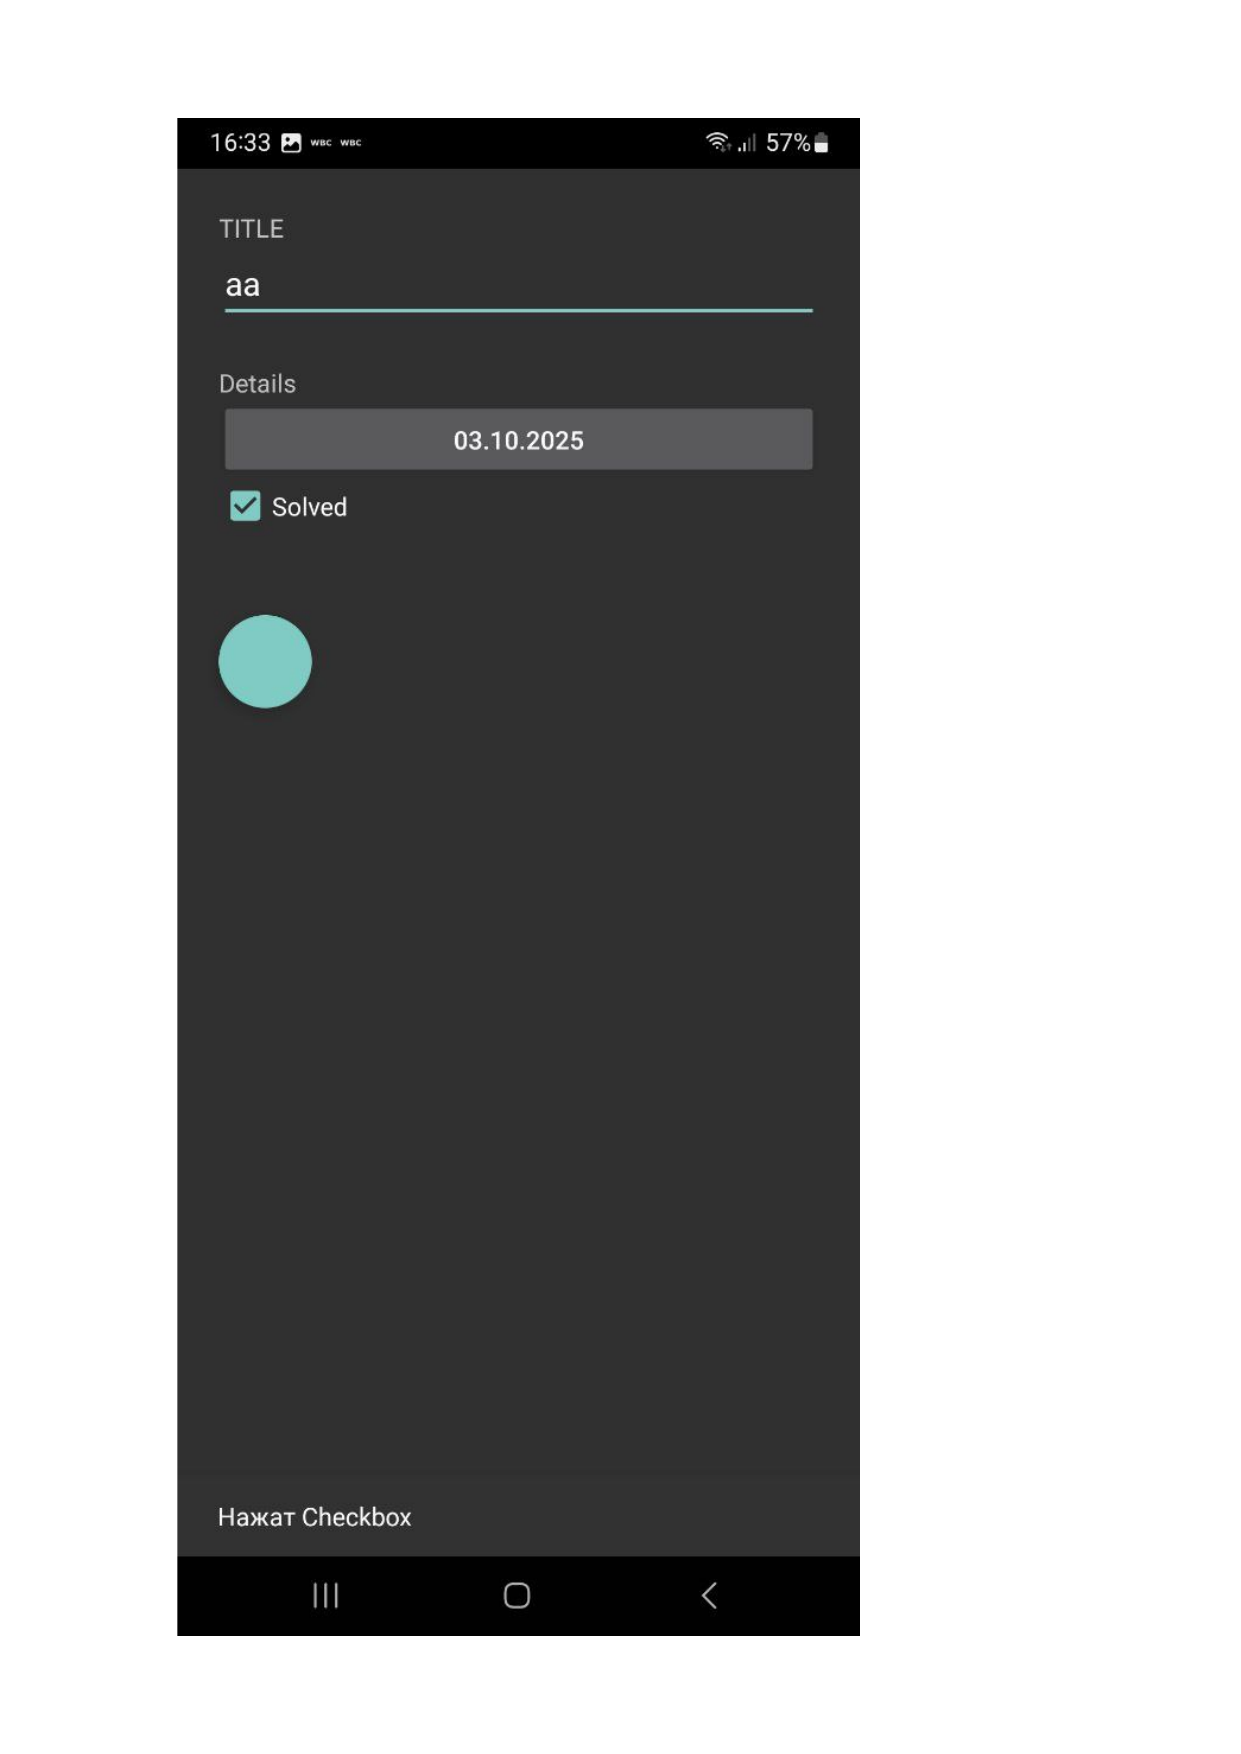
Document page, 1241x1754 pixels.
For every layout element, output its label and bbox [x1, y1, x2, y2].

picture [177, 118, 860, 1636]
